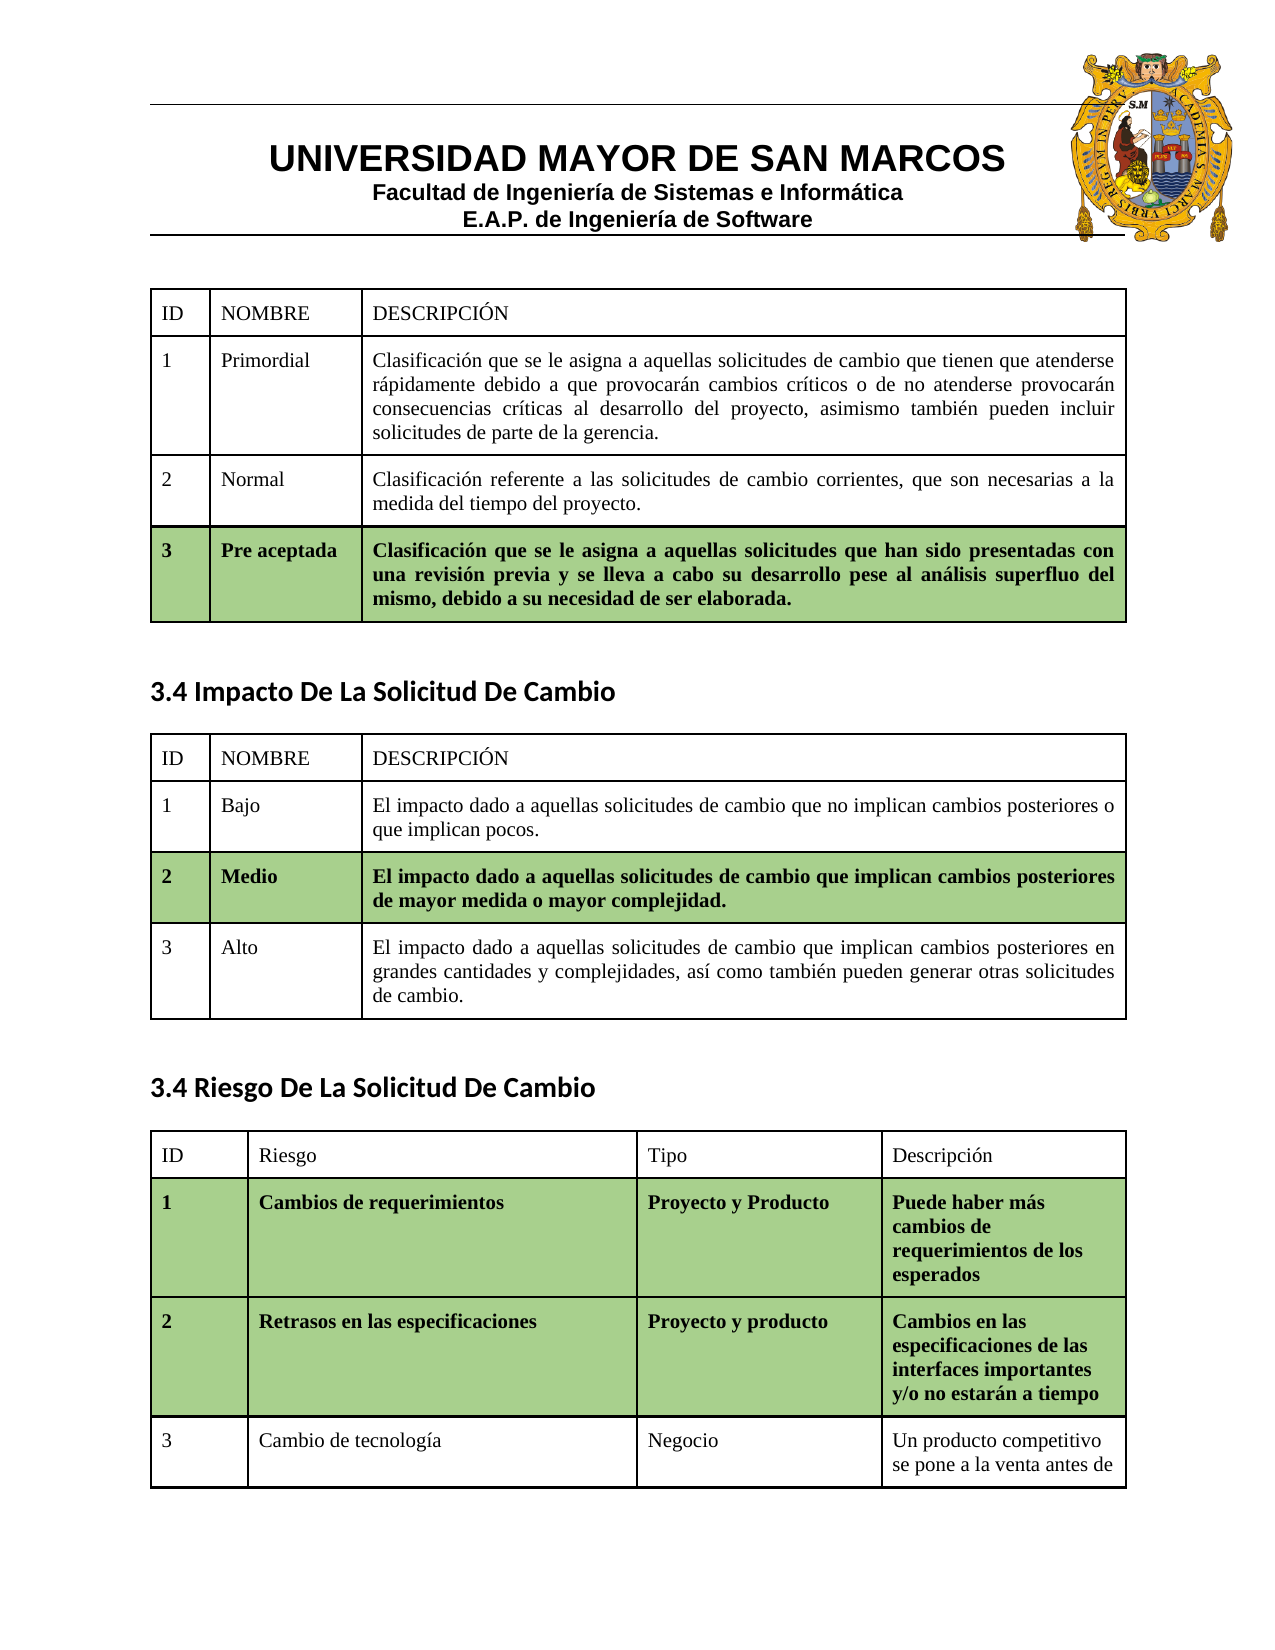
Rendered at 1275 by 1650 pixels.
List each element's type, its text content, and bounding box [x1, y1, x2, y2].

table_cell El impacto dado a aquellas solicitudes de cambio que implican cambios posteriores de mayor medida o mayor complejidad. [363, 853, 1125, 922]
table_cell Un producto competitivo se pone a la venta antes de completar el sistema [883, 1418, 1125, 1486]
table_cell Clasificación que se le asigna a aquellas solicitudes de cambio que tienen que atenderse rápidamente debido a que provocarán cambios críticos o de no atenderse provocarán consecuencias críticas al desarrollo del proyecto, asimismo también pueden incluir solicitudes de parte de la gerencia. [363, 337, 1125, 454]
table_header NOMBRE [211, 735, 361, 780]
table_cell Negocio [638, 1418, 881, 1486]
table_cell 1 [152, 337, 209, 454]
table_cell Cambios de requerimientos [249, 1179, 636, 1296]
table_cell Clasificación referente a las solicitudes de cambio corrientes, que son necesarias a la medida del tiempo del proyecto. [363, 456, 1125, 525]
table_cell Proyecto y Producto [638, 1179, 881, 1296]
table_cell Primordial [211, 337, 361, 454]
table_cell Bajo [211, 782, 361, 851]
table_cell Cambios en las especificaciones de las interfaces importantes y/o no estarán a tiempo [883, 1298, 1125, 1415]
table_cell Normal [211, 456, 361, 525]
table_header Riesgo [249, 1132, 636, 1177]
table_header Descripción [883, 1132, 1125, 1177]
table_cell Cambio de tecnología [249, 1418, 636, 1486]
table_cell 2 [152, 853, 209, 922]
table_cell 3 [152, 924, 209, 1017]
table_cell Retrasos en las especificaciones [249, 1298, 636, 1415]
table_header ID [152, 290, 209, 335]
table_cell Alto [211, 924, 361, 1017]
table_header ID [152, 1132, 247, 1177]
table_header ID [152, 735, 209, 780]
table_cell El impacto dado a aquellas solicitudes de cambio que implican cambios posteriores en grandes cantidades y complejidades, así como también pueden generar otras solicitudes de cambio. [363, 924, 1125, 1017]
table_cell Medio [211, 853, 361, 922]
text 3.4 Impacto De La Solicitud De Cambio [150, 673, 1125, 708]
table_cell Clasificación que se le asigna a aquellas solicitudes que han sido presentadas con una revisión previa y se lleva a cabo su desarrollo pese al análisis superfluo del mismo, debido a su necesidad de ser elaborada. [363, 528, 1125, 621]
table_cell 1 [152, 782, 209, 851]
table_header DESCRIPCIÓN [363, 290, 1125, 335]
table_cell Pre aceptada [211, 528, 361, 621]
table_cell 1 [152, 1179, 247, 1296]
table_header DESCRIPCIÓN [363, 735, 1125, 780]
table_cell 2 [152, 456, 209, 525]
table_header NOMBRE [211, 290, 361, 335]
text 3.4 Riesgo De La Solicitud De Cambio [150, 1069, 1125, 1105]
picture [1070, 53, 1233, 242]
table_cell 3 [152, 528, 209, 621]
table_cell Proyecto y producto [638, 1298, 881, 1415]
table_cell El impacto dado a aquellas solicitudes de cambio que no implican cambios posteriores o que implican pocos. [363, 782, 1125, 851]
table_header Tipo [638, 1132, 881, 1177]
table_cell Puede haber más cambios de requerimientos de los esperados [883, 1179, 1125, 1296]
table_cell 2 [152, 1298, 247, 1415]
table_cell 3 [152, 1418, 247, 1486]
